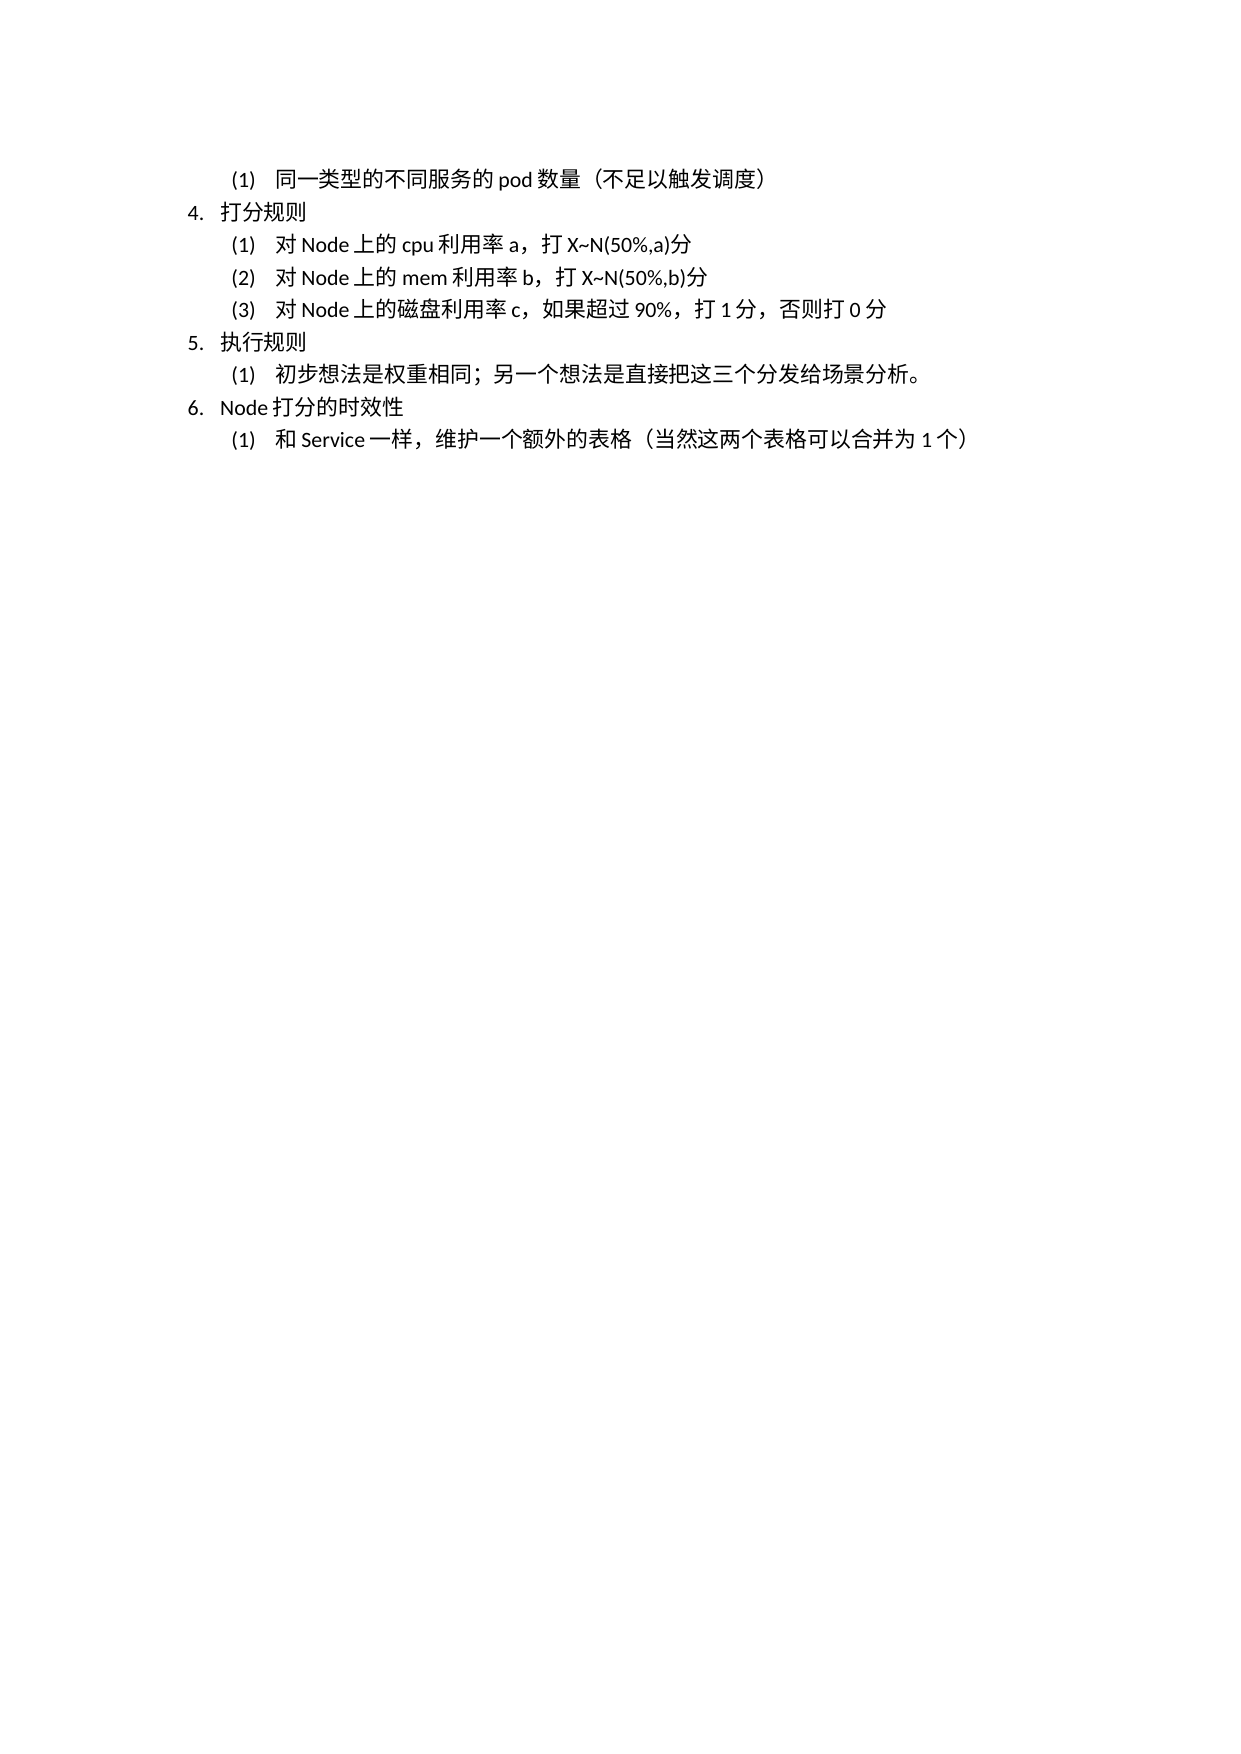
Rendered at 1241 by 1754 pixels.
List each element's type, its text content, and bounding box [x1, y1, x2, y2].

list 打分规则 [187, 194, 1053, 227]
list 对Node上的cpu利用率a，打X~N(50%,a)分 [231, 227, 1053, 259]
list 同一类型的不同服务的pod数量（不足以触发调度） [231, 162, 1053, 194]
list 执行规则 [187, 324, 1053, 357]
list Node打分的时效性 [187, 389, 1053, 422]
list 初步想法是权重相同；另一个想法是直接把这三个分发给场景分析。 [231, 357, 1053, 389]
list 对Node上的磁盘利用率c，如果超过90%，打1分，否则打0分 [231, 292, 1053, 324]
list 对Node上的mem利用率b，打X~N(50%,b)分 [231, 259, 1053, 292]
list 和Service一样，维护一个额外的表格（当然这两个表格可以合并为1个） [231, 422, 1053, 454]
